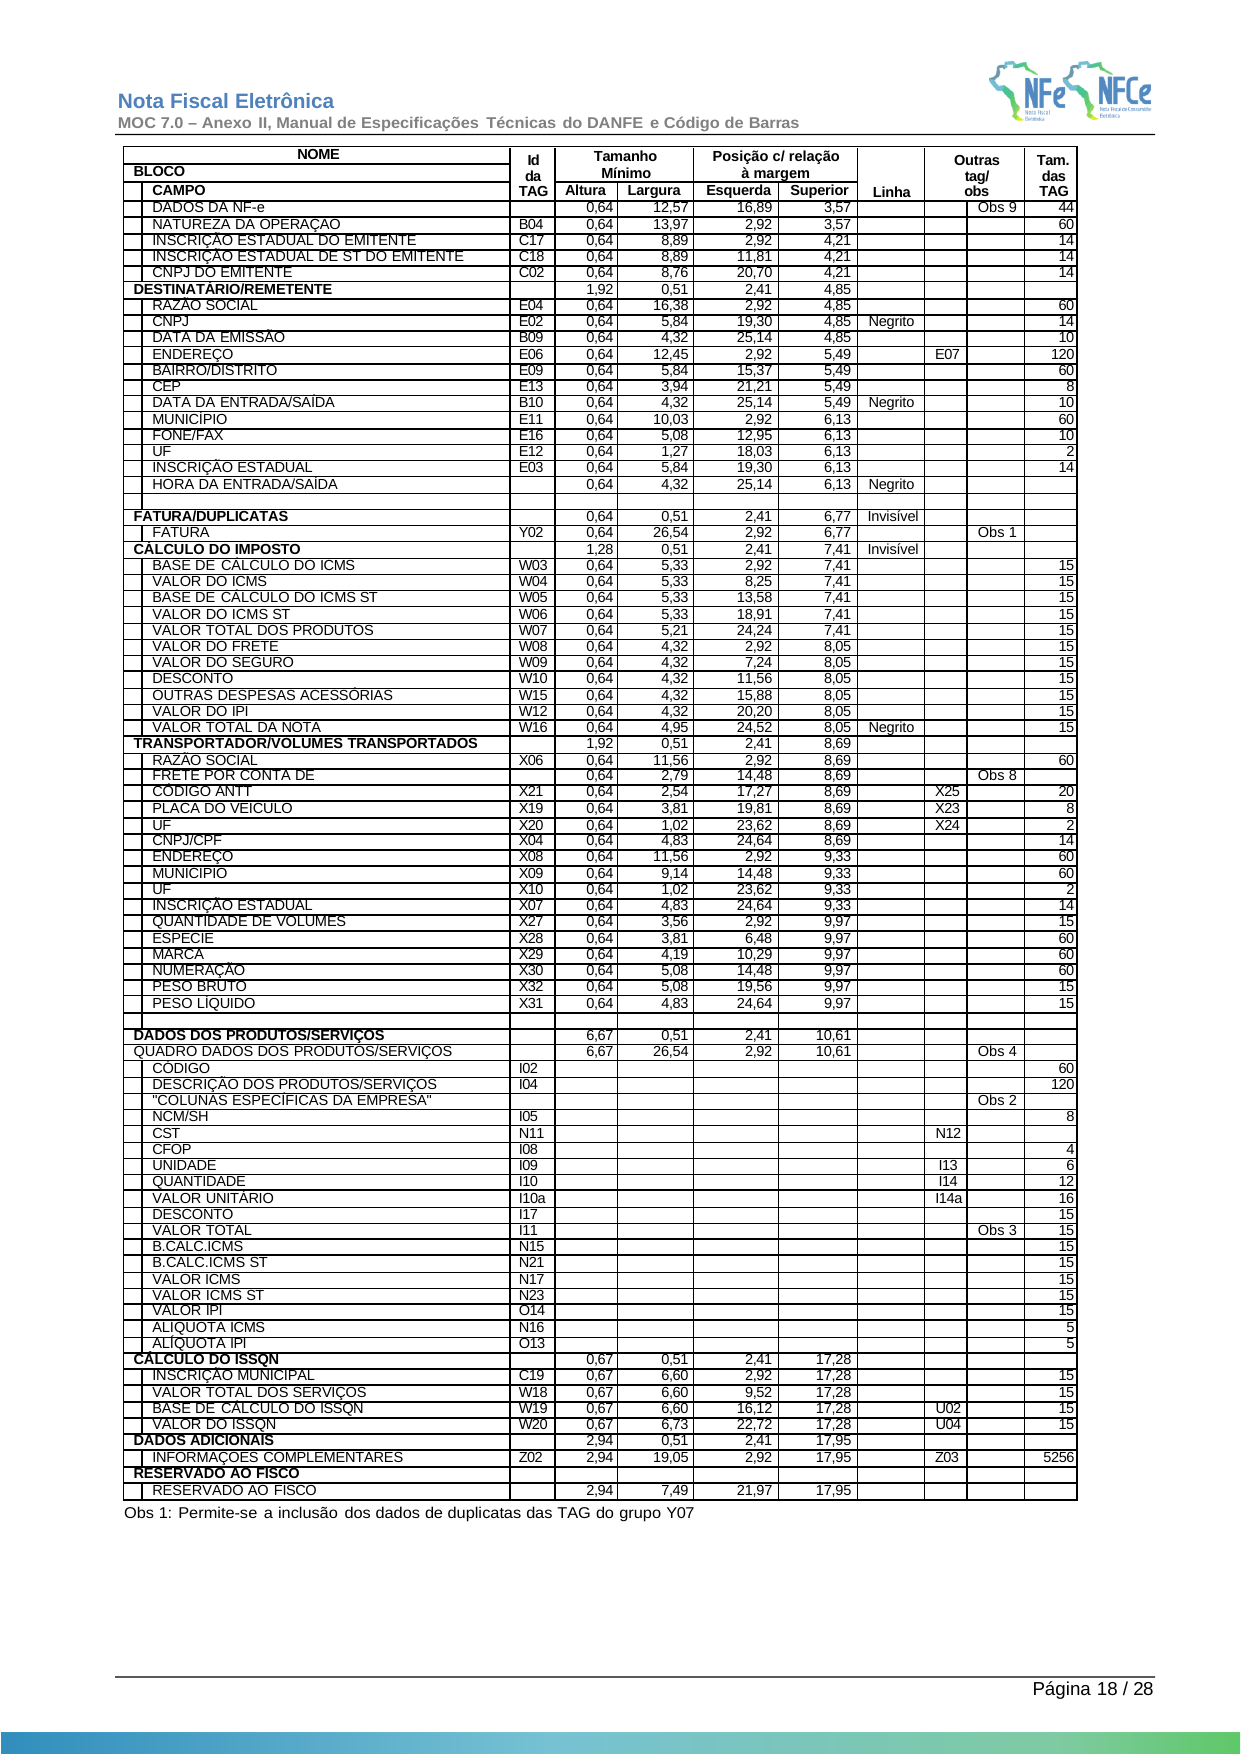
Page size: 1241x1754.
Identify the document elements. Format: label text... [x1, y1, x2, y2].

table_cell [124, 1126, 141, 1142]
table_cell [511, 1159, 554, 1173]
table_cell VALOR DO FRETE [143, 640, 509, 654]
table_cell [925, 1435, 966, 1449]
table_cell [925, 867, 966, 882]
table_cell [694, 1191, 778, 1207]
table_cell 4,32 [618, 705, 693, 719]
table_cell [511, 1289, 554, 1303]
table_header Id da TAG [511, 147, 555, 200]
table_cell 25,14 [694, 477, 778, 493]
table_cell [925, 981, 966, 995]
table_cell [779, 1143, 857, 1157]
table_cell X31 [511, 996, 554, 1012]
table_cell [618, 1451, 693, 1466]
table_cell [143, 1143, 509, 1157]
table_cell [124, 900, 141, 914]
table_cell 2 [1025, 445, 1076, 460]
table_cell 2,92 [694, 916, 778, 930]
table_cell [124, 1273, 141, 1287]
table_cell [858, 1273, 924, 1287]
table_cell [925, 461, 966, 476]
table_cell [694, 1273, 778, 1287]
table_cell 2,41 [694, 282, 778, 298]
table_cell [858, 1061, 924, 1077]
table_cell MARCA [143, 949, 509, 963]
table_cell [1025, 494, 1076, 509]
table_cell [124, 316, 141, 330]
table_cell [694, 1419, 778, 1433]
table_cell [968, 932, 1024, 947]
table_cell [1025, 282, 1076, 298]
table_cell 9,14 [618, 867, 693, 882]
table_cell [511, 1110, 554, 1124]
table_cell [968, 461, 1024, 476]
table_cell ENDEREÇO [143, 851, 509, 865]
table_cell 12,45 [618, 347, 693, 363]
table_cell X19 [511, 802, 554, 817]
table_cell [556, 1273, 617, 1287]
table_cell [925, 705, 966, 719]
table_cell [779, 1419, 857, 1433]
table_cell 4,32 [618, 656, 693, 670]
table_cell 5,33 [618, 591, 693, 606]
table_cell VALOR DO ICMS [143, 575, 509, 589]
table_cell 26,54 [618, 1045, 693, 1060]
table_cell [968, 300, 1024, 314]
table_cell 0,64 [556, 332, 617, 346]
table_cell Superior [779, 183, 857, 200]
table_cell 60 [1025, 754, 1076, 768]
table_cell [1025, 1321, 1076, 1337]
table_cell 0,64 [556, 819, 617, 833]
table_cell [143, 494, 509, 509]
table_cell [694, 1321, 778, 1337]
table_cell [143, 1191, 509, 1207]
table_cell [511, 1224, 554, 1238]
table_cell 0,64 [556, 835, 617, 849]
table_cell 12,57 [618, 202, 693, 216]
table_cell [968, 316, 1024, 330]
table_cell [618, 1078, 693, 1093]
table_cell INSCRIÇÃO ESTADUAL [143, 461, 509, 476]
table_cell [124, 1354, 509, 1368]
table_cell [124, 430, 141, 444]
table_cell [925, 542, 966, 558]
table_cell B04 [511, 218, 554, 233]
table_cell [968, 235, 1024, 249]
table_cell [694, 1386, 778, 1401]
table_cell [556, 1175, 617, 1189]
table_cell Altura [556, 183, 617, 200]
table_cell UF [143, 445, 509, 460]
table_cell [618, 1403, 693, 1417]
table_cell [124, 689, 141, 703]
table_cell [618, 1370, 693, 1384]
table_cell [925, 300, 966, 314]
table_cell 6,13 [779, 412, 857, 428]
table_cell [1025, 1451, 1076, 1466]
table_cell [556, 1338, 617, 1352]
table_cell [694, 1061, 778, 1077]
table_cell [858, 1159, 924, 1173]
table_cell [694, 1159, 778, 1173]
table_cell 0,64 [556, 267, 617, 281]
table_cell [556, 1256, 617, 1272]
table_cell [968, 559, 1024, 574]
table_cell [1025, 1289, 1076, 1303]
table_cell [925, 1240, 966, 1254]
table_cell [124, 819, 141, 833]
table_cell [858, 365, 924, 379]
table_cell 3,57 [779, 202, 857, 216]
table_cell [618, 1061, 693, 1077]
table_cell W15 [511, 689, 554, 703]
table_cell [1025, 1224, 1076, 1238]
table_cell 60 [1025, 365, 1076, 379]
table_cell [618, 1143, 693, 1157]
table_cell 15,37 [694, 365, 778, 379]
table_cell DADOS DOS PRODUTOS/SERVIÇOS [124, 1030, 509, 1044]
table_cell 0,64 [556, 591, 617, 606]
table_cell [124, 932, 141, 947]
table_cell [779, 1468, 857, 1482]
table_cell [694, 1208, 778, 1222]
table_cell W09 [511, 656, 554, 670]
table_cell 2,92 [694, 640, 778, 654]
table_cell OUTRAS DESPESAS ACESSÓRIAS [143, 689, 509, 703]
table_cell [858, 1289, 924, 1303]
table_cell 60 [1025, 412, 1076, 428]
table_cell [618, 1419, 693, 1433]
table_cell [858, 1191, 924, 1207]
table_cell 0,64 [556, 786, 617, 800]
table_cell 9,97 [779, 949, 857, 963]
table_cell 25,14 [694, 332, 778, 346]
table_cell 0,64 [556, 624, 617, 638]
table_cell 120 [1025, 347, 1076, 363]
table_cell [968, 251, 1024, 265]
table_cell [925, 770, 966, 784]
table_cell [858, 981, 924, 995]
table_cell [858, 381, 924, 395]
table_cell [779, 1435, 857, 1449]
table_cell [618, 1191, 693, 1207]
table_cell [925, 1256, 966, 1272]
table_cell NUMERAÇÃO [143, 965, 509, 979]
table_cell [1025, 1030, 1076, 1044]
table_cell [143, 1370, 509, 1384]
table_cell Invisível [858, 542, 924, 558]
table_cell 5,84 [618, 365, 693, 379]
table_cell C17 [511, 235, 554, 249]
table_cell FATURA [143, 526, 509, 541]
table_cell [124, 1094, 141, 1108]
table_cell E16 [511, 430, 554, 444]
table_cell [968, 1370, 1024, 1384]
table_cell 0,64 [556, 996, 617, 1012]
table_cell [124, 267, 141, 281]
table_cell [124, 754, 141, 768]
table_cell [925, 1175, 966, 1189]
table_cell 4,32 [618, 477, 693, 493]
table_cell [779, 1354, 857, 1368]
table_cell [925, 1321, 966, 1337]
table_cell 8,69 [779, 786, 857, 800]
table_cell [925, 477, 966, 493]
table_cell 14 [1025, 251, 1076, 265]
table_cell [124, 835, 141, 849]
table_cell 5,49 [779, 365, 857, 379]
table_cell HORA DA ENTRADA/SAÍDA [143, 477, 509, 493]
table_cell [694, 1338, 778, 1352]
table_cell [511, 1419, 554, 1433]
table_cell Obs 8 [968, 770, 1024, 784]
table_cell [124, 672, 141, 687]
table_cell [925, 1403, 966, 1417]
table_cell [968, 884, 1024, 898]
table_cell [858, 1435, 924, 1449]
table_cell 6,13 [779, 461, 857, 476]
table_cell [556, 1061, 617, 1077]
table_cell 26,54 [618, 526, 693, 541]
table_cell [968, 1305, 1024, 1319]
table_cell [968, 672, 1024, 687]
table_cell [968, 656, 1024, 670]
table_cell 11,56 [618, 851, 693, 865]
table_cell [858, 900, 924, 914]
table_cell 120 [1025, 1078, 1076, 1093]
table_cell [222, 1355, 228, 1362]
table_cell PESO BRUTO [143, 981, 509, 995]
table_cell 14 [1025, 900, 1076, 914]
table_cell [858, 267, 924, 281]
table_cell 3,56 [618, 916, 693, 930]
table_cell 0,64 [556, 721, 617, 735]
table_cell [925, 607, 966, 623]
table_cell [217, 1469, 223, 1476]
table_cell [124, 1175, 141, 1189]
table_cell CÓDIGO [143, 1061, 509, 1077]
table_cell BASE DE CÁLCULO DO ICMS [143, 559, 509, 574]
table_cell CEP [143, 381, 509, 395]
table_cell X32 [511, 981, 554, 995]
table_cell 10,29 [694, 949, 778, 963]
table_cell [858, 802, 924, 817]
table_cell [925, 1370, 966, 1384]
table_cell 60 [1025, 851, 1076, 865]
table_cell [124, 656, 141, 670]
table_cell [858, 526, 924, 541]
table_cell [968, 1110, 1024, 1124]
table_cell 60 [1025, 218, 1076, 233]
table_cell 15 [1025, 721, 1076, 735]
table_cell 19,56 [694, 981, 778, 995]
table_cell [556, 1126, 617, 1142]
table_cell 0,64 [556, 640, 617, 654]
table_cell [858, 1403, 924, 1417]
table_cell VALOR TOTAL DOS PRODUTOS [143, 624, 509, 638]
table_cell [925, 1014, 966, 1028]
table_cell E07 [925, 347, 966, 363]
table_cell X04 [511, 835, 554, 849]
table_cell W10 [511, 672, 554, 687]
table_cell [1025, 542, 1076, 558]
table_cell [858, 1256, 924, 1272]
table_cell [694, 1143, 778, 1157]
table_cell [968, 1061, 1024, 1077]
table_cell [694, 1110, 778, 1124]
table_cell Largura [618, 183, 693, 200]
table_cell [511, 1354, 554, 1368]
table_cell [925, 672, 966, 687]
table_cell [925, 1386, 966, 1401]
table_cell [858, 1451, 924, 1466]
table_cell 0,51 [618, 1030, 693, 1044]
table_cell [968, 510, 1024, 524]
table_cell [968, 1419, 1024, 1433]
table_cell [124, 575, 141, 589]
table_cell W06 [511, 607, 554, 623]
table_cell 2,41 [694, 1030, 778, 1044]
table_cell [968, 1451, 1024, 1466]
table_cell X30 [511, 965, 554, 979]
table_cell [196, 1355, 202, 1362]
table_cell 25,14 [694, 396, 778, 411]
table_cell 5,33 [618, 607, 693, 623]
table_cell C18 [511, 251, 554, 265]
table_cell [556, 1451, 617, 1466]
table_cell 2 [1025, 884, 1076, 898]
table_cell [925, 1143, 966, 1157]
table_cell 8 [1025, 381, 1076, 395]
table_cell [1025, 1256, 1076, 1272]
table_cell [124, 996, 141, 1012]
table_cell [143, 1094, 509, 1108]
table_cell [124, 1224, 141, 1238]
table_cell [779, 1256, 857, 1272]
table_cell [968, 430, 1024, 444]
table_cell 24,52 [694, 721, 778, 735]
table_cell [124, 445, 141, 460]
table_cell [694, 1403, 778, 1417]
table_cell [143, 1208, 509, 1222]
table_cell 3,81 [618, 932, 693, 947]
table_cell 3,94 [618, 381, 693, 395]
table_cell 0,64 [556, 867, 617, 882]
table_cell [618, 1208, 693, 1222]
table_cell 4,21 [779, 235, 857, 249]
table_cell [925, 365, 966, 379]
table_cell 0,64 [556, 445, 617, 460]
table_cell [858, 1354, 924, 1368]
table_cell 23,62 [694, 819, 778, 833]
table_cell W04 [511, 575, 554, 589]
table_cell [925, 412, 966, 428]
table_cell [925, 949, 966, 963]
table_cell 0,64 [556, 770, 617, 784]
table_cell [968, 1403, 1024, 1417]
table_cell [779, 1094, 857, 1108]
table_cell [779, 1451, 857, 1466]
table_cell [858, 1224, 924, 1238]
table_cell RAZÃO SOCIAL [143, 300, 509, 314]
table_cell [968, 754, 1024, 768]
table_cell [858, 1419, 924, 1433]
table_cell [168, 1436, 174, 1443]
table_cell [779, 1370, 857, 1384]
table_cell [968, 1014, 1024, 1028]
table_cell [925, 624, 966, 638]
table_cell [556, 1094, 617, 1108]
table_cell [858, 916, 924, 930]
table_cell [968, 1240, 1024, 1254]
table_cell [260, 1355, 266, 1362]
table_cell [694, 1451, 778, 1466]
table_cell 24,64 [694, 996, 778, 1012]
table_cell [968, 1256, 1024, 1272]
table_cell [968, 1030, 1024, 1044]
table_cell 15 [1025, 996, 1076, 1012]
table_cell 20 [1025, 786, 1076, 800]
table_cell [925, 251, 966, 265]
table_cell [1025, 737, 1076, 752]
table_cell 0,64 [556, 884, 617, 898]
table_cell [925, 430, 966, 444]
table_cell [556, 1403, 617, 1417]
table_cell 14 [1025, 267, 1076, 281]
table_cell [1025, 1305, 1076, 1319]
table_cell [858, 559, 924, 574]
table_cell [779, 1061, 857, 1077]
table_cell 6,13 [779, 445, 857, 460]
table_cell [925, 445, 966, 460]
table_cell 6,13 [779, 430, 857, 444]
table_cell DATA DA EMISSÃO [143, 332, 509, 346]
table_cell 8,05 [779, 705, 857, 719]
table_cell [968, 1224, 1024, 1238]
table_cell [968, 477, 1024, 493]
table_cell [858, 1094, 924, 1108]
table_cell [694, 1014, 778, 1028]
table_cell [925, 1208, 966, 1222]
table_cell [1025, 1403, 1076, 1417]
table_cell [925, 851, 966, 865]
table_cell [925, 510, 966, 524]
table_cell 8,25 [694, 575, 778, 589]
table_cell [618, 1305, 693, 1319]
table_cell 15 [1025, 640, 1076, 654]
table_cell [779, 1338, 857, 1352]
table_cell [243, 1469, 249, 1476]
table_cell 4,85 [779, 282, 857, 298]
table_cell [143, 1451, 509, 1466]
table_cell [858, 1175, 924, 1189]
table_cell C02 [511, 267, 554, 281]
table_cell NATUREZA DA OPERAÇÃO [143, 218, 509, 233]
table_cell [858, 1045, 924, 1060]
table_cell E06 [511, 347, 554, 363]
table_cell 0,64 [556, 981, 617, 995]
table_cell [968, 282, 1024, 298]
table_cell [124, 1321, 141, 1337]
table_cell 60 [1025, 1061, 1076, 1077]
table_header Tamanho Mínimo [556, 147, 693, 181]
table_cell [511, 770, 554, 784]
table_cell 0,64 [556, 689, 617, 703]
table_cell Negrito [858, 721, 924, 735]
table_cell [968, 591, 1024, 606]
table_cell W07 [511, 624, 554, 638]
table_cell 0,64 [556, 705, 617, 719]
table_cell 7,41 [779, 591, 857, 606]
table_cell 14 [1025, 316, 1076, 330]
table_cell 4,32 [618, 396, 693, 411]
table_cell 7,41 [779, 542, 857, 558]
table_cell 0,64 [556, 932, 617, 947]
table_cell [925, 381, 966, 395]
table_cell 0,64 [556, 316, 617, 330]
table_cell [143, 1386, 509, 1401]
table_cell [968, 721, 1024, 735]
table_cell 0,64 [556, 656, 617, 670]
table_cell 14 [1025, 835, 1076, 849]
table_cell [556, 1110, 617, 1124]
table_cell [858, 494, 924, 509]
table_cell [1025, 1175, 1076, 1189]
table_cell [124, 770, 141, 784]
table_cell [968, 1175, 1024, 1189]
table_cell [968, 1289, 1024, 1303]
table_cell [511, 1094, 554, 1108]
table_cell [511, 1014, 554, 1028]
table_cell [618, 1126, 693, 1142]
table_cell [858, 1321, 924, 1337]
table_cell 14,48 [694, 770, 778, 784]
table_cell [968, 1078, 1024, 1093]
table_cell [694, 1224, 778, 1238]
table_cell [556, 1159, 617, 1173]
table_cell [858, 282, 924, 298]
table_cell [556, 494, 617, 509]
table_cell [925, 754, 966, 768]
table_cell [124, 1078, 141, 1093]
table_cell 0,51 [618, 282, 693, 298]
table_cell 17,27 [694, 786, 778, 800]
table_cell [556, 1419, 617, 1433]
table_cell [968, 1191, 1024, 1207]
table_cell 15 [1025, 981, 1076, 995]
table_header NOME [124, 147, 510, 163]
table_cell 2,92 [694, 218, 778, 233]
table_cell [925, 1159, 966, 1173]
table_cell [779, 1078, 857, 1093]
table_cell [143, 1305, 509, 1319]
table_cell 19,30 [694, 316, 778, 330]
table_cell 0,64 [556, 430, 617, 444]
table_cell 19,81 [694, 802, 778, 817]
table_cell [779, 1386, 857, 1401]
table_cell [858, 996, 924, 1012]
table_cell [968, 981, 1024, 995]
table_cell 6,67 [556, 1045, 617, 1060]
table_cell 0,64 [556, 347, 617, 363]
table_cell [968, 996, 1024, 1012]
table_cell 2,92 [694, 235, 778, 249]
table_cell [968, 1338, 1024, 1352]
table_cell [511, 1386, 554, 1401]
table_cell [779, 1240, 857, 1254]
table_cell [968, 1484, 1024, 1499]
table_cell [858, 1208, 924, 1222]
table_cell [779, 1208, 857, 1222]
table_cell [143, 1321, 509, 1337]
table_cell [124, 251, 141, 265]
table_cell [925, 575, 966, 589]
table_cell 6,77 [779, 510, 857, 524]
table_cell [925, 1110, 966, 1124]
table_cell [968, 412, 1024, 428]
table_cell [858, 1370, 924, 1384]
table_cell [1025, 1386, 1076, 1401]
table_cell W08 [511, 640, 554, 654]
table_cell [124, 624, 141, 638]
table_cell [1025, 526, 1076, 541]
table_cell 4,85 [779, 300, 857, 314]
table_cell 9,97 [779, 916, 857, 930]
table_cell QUANTIDADE DE VOLUMES [143, 916, 509, 930]
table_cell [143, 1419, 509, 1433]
table_cell 2,54 [618, 786, 693, 800]
table_cell [858, 218, 924, 233]
table_cell [1025, 477, 1076, 493]
table_cell 8,69 [779, 802, 857, 817]
table_cell 8,89 [618, 251, 693, 265]
table_cell [124, 965, 141, 979]
table_cell [925, 494, 966, 509]
table_cell 9,97 [779, 965, 857, 979]
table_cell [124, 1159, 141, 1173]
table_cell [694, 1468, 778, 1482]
table_cell 14,48 [694, 965, 778, 979]
table_cell [968, 267, 1024, 281]
table_cell 10,61 [779, 1030, 857, 1044]
table_cell 5,49 [779, 396, 857, 411]
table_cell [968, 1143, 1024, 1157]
table_cell VALOR DO IPI [143, 705, 509, 719]
table_cell CNPJ [143, 316, 509, 330]
table_cell [511, 1030, 554, 1044]
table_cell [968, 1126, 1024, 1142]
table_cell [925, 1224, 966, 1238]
table_cell [124, 705, 141, 719]
table_cell 8,89 [618, 235, 693, 249]
table_cell E13 [511, 381, 554, 395]
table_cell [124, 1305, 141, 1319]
table_cell I02 [511, 1061, 554, 1077]
table_cell INSCRIÇÃO ESTADUAL DE ST DO EMITENTE [143, 251, 509, 265]
table_cell [968, 819, 1024, 833]
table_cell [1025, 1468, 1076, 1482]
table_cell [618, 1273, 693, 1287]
table_cell CAMPO [143, 183, 509, 200]
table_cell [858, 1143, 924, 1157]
table_cell 15 [1025, 559, 1076, 574]
table_cell W16 [511, 721, 554, 735]
table_cell 4,85 [779, 332, 857, 346]
table_cell [858, 786, 924, 800]
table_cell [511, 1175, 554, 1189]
table_cell [618, 1014, 693, 1028]
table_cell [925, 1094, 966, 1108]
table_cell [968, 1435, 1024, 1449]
table_cell Negrito [858, 477, 924, 493]
table_cell [858, 640, 924, 654]
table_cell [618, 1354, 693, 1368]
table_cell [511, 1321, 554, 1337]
table_cell [968, 381, 1024, 395]
table_cell 8,05 [779, 689, 857, 703]
table_cell [858, 430, 924, 444]
table_cell 0,64 [556, 526, 617, 541]
table_cell 24,64 [694, 835, 778, 849]
table_header Outras tag/ obs [925, 147, 1024, 200]
table_cell 7,41 [779, 607, 857, 623]
table_cell 9,97 [779, 932, 857, 947]
table_cell 5,49 [779, 347, 857, 363]
table_cell E11 [511, 412, 554, 428]
table_cell 3,57 [779, 218, 857, 233]
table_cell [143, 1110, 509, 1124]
table_cell FRETE POR CONTA DE [143, 770, 509, 784]
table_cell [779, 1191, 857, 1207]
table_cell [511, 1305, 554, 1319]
table_cell 0,64 [556, 672, 617, 687]
table_cell [968, 965, 1024, 979]
table_cell W05 [511, 591, 554, 606]
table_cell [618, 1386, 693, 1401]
table_cell 9,97 [779, 996, 857, 1012]
table_cell VALOR DO SEGURO [143, 656, 509, 670]
table_cell 10,61 [779, 1045, 857, 1060]
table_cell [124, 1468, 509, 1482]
table_cell 10 [1025, 396, 1076, 411]
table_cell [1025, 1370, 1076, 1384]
table_cell [968, 624, 1024, 638]
table_cell [124, 381, 141, 395]
table_cell PESO LÍQUIDO [143, 996, 509, 1012]
table_cell [511, 494, 554, 509]
table_cell 9,97 [779, 981, 857, 995]
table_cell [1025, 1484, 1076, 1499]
table_cell 3,81 [618, 802, 693, 817]
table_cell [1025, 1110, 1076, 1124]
table_cell [968, 835, 1024, 849]
table_cell Obs 4 [968, 1045, 1024, 1060]
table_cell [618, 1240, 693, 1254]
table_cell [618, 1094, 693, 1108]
table_cell [925, 737, 966, 752]
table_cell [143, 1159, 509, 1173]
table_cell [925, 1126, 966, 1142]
table_cell [124, 202, 141, 216]
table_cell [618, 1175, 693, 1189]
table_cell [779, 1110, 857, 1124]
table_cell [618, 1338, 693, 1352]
table_cell 7,24 [694, 656, 778, 670]
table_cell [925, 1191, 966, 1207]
table_cell [968, 494, 1024, 509]
table_cell [858, 235, 924, 249]
table_cell [925, 1030, 966, 1044]
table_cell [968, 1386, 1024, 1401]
table_cell 0,64 [556, 851, 617, 865]
table_cell [858, 689, 924, 703]
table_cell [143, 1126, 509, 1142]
table_cell 8,69 [779, 835, 857, 849]
table_cell [1025, 770, 1076, 784]
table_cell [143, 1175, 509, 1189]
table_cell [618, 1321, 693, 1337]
table_cell [858, 851, 924, 865]
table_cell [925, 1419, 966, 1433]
table_cell [858, 656, 924, 670]
table_cell 23,62 [694, 884, 778, 898]
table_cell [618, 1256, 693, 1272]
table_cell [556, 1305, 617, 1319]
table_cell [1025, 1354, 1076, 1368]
text Obs 1: Permite-se a inclusão dos dados de duplicatas das TAG do grupo Y07 [124, 1504, 1236, 1522]
table_cell [511, 282, 554, 298]
table_cell E09 [511, 365, 554, 379]
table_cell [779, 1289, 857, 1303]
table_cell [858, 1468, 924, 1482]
table_cell 0,51 [618, 510, 693, 524]
table_cell [858, 705, 924, 719]
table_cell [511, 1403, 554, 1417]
table_cell 0,64 [556, 477, 617, 493]
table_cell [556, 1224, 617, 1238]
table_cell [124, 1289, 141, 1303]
table_cell 8,05 [779, 656, 857, 670]
table_cell 0,51 [618, 737, 693, 752]
table_cell RAZÃO SOCIAL [143, 754, 509, 768]
table_cell 4,83 [618, 835, 693, 849]
table_cell 11,56 [694, 672, 778, 687]
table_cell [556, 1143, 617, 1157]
table_cell [968, 396, 1024, 411]
table_cell [968, 575, 1024, 589]
table_cell [124, 884, 141, 898]
table_cell [925, 332, 966, 346]
table_cell [511, 510, 554, 524]
table_cell [968, 218, 1024, 233]
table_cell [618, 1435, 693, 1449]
table_cell Y02 [511, 526, 554, 541]
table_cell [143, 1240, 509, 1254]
table_cell 5,08 [618, 430, 693, 444]
table_cell 13,97 [618, 218, 693, 233]
table_cell [124, 347, 141, 363]
table_cell [858, 932, 924, 947]
table_cell 20,70 [694, 267, 778, 281]
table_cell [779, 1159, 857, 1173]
table_cell 5,84 [618, 316, 693, 330]
table_cell 4,32 [618, 332, 693, 346]
table_cell 5,33 [618, 575, 693, 589]
table_cell 7,41 [779, 624, 857, 638]
table_cell [124, 786, 141, 800]
table_cell 15 [1025, 916, 1076, 930]
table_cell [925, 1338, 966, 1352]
table_cell [858, 884, 924, 898]
table_cell 0,64 [556, 900, 617, 914]
table_cell B10 [511, 396, 554, 411]
table_cell 21,21 [694, 381, 778, 395]
table_cell 6,48 [694, 932, 778, 947]
table_cell [556, 1014, 617, 1028]
table_cell 6,13 [779, 477, 857, 493]
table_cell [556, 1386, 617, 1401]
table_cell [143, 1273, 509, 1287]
table_cell X10 [511, 884, 554, 898]
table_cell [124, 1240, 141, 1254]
table_cell 8,05 [779, 672, 857, 687]
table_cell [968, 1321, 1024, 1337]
table_cell [968, 916, 1024, 930]
table_cell [779, 1014, 857, 1028]
table_cell [858, 591, 924, 606]
table_cell 0,64 [556, 235, 617, 249]
table_cell X27 [511, 916, 554, 930]
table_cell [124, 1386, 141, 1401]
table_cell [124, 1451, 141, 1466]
table_cell 44 [1025, 202, 1076, 216]
table_cell CÓDIGO ANTT [143, 786, 509, 800]
table_cell [858, 672, 924, 687]
table_cell [968, 851, 1024, 865]
table_cell [124, 607, 141, 623]
table_cell Invisível [858, 510, 924, 524]
table_cell 4,85 [779, 316, 857, 330]
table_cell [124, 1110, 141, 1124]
table_cell 20,20 [694, 705, 778, 719]
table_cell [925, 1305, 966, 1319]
table_cell 15 [1025, 624, 1076, 638]
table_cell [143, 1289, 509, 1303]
table_cell 2,92 [694, 526, 778, 541]
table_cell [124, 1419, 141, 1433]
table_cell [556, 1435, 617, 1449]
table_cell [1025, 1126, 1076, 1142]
table_cell UF [143, 819, 509, 833]
table_cell 4,21 [779, 251, 857, 265]
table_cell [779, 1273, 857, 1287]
table_cell [511, 202, 554, 216]
table_cell [968, 786, 1024, 800]
table_cell [968, 802, 1024, 817]
table_cell [858, 461, 924, 476]
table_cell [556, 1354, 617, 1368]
table_cell Esquerda [694, 183, 778, 200]
table_cell [925, 721, 966, 735]
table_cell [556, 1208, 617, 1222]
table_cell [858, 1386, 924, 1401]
table_cell X24 [925, 819, 966, 833]
table_cell [968, 949, 1024, 963]
table_cell 7,41 [779, 559, 857, 574]
table_cell [124, 494, 141, 509]
table_cell 9,33 [779, 900, 857, 914]
table_cell 5,08 [618, 965, 693, 979]
table_cell 0,64 [556, 396, 617, 411]
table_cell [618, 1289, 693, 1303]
table_cell 8 [1025, 802, 1076, 817]
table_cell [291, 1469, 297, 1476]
table_cell 15 [1025, 689, 1076, 703]
table_cell 2,92 [694, 412, 778, 428]
table_cell E04 [511, 300, 554, 314]
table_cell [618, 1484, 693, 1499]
table_cell [858, 1014, 924, 1028]
table_cell [925, 591, 966, 606]
table_cell CNPJ/CPF [143, 835, 509, 849]
table_cell PLACA DO VEÍCULO [143, 802, 509, 817]
table_cell [858, 575, 924, 589]
table_cell 60 [1025, 867, 1076, 882]
table_cell 18,91 [694, 607, 778, 623]
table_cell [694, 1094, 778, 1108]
table_cell [968, 445, 1024, 460]
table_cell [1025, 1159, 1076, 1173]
table_cell X20 [511, 819, 554, 833]
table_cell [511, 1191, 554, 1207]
table_cell [858, 965, 924, 979]
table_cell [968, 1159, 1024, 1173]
table_cell [124, 1061, 141, 1077]
table_cell 4,83 [618, 900, 693, 914]
table_cell 2,92 [694, 851, 778, 865]
table_cell 13,58 [694, 591, 778, 606]
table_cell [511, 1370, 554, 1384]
table_cell X25 [925, 786, 966, 800]
table_cell 60 [1025, 300, 1076, 314]
table_cell [858, 347, 924, 363]
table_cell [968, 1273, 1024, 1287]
table_cell [925, 1045, 966, 1060]
table_cell 0,64 [556, 251, 617, 265]
table_cell B09 [511, 332, 554, 346]
table_cell W12 [511, 705, 554, 719]
table_cell 10,03 [618, 412, 693, 428]
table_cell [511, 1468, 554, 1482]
table_cell [124, 365, 141, 379]
table_cell 5,49 [779, 381, 857, 395]
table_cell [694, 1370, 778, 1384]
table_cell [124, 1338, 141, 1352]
table_cell [694, 1078, 778, 1093]
table_cell [925, 316, 966, 330]
table_cell [124, 332, 141, 346]
table_cell 1,02 [618, 819, 693, 833]
table_cell 0,64 [556, 575, 617, 589]
table_cell [925, 884, 966, 898]
table_cell [925, 396, 966, 411]
table_cell 0,64 [556, 202, 617, 216]
table_cell [925, 965, 966, 979]
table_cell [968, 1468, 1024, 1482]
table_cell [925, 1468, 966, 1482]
table_cell BAIRRO/DISTRITO [143, 365, 509, 379]
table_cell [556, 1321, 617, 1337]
table_cell [124, 640, 141, 654]
table_cell 0,64 [556, 802, 617, 817]
table_cell [124, 396, 141, 411]
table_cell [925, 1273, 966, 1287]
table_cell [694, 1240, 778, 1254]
table_cell [925, 1061, 966, 1077]
table_cell [968, 867, 1024, 882]
table_cell [925, 218, 966, 233]
table_cell 0,64 [556, 365, 617, 379]
table_cell 15,88 [694, 689, 778, 703]
table_cell [968, 347, 1024, 363]
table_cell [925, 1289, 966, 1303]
table_cell 2,92 [694, 347, 778, 363]
table_cell 0,64 [556, 218, 617, 233]
table_cell [858, 412, 924, 428]
table_cell [968, 542, 1024, 558]
table_cell 8,69 [779, 819, 857, 833]
table_cell [124, 412, 141, 428]
table_cell 2 [1025, 819, 1076, 833]
table_cell [858, 624, 924, 638]
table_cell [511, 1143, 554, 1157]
table_cell [925, 932, 966, 947]
table_cell [925, 656, 966, 670]
table_cell [124, 526, 141, 541]
table_cell INSCRIÇÃO ESTADUAL [143, 900, 509, 914]
table_cell [511, 737, 554, 752]
table_cell 1,02 [618, 884, 693, 898]
table_cell 4,32 [618, 672, 693, 687]
table_cell [124, 916, 141, 930]
table_cell 0,64 [556, 412, 617, 428]
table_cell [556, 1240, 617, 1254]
table_cell DESCRIÇÃO DOS PRODUTOS/SERVIÇOS [143, 1078, 509, 1093]
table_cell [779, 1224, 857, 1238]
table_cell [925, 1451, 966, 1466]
table_cell [1025, 1045, 1076, 1060]
table_cell DATA DA ENTRADA/SAÍDA [143, 396, 509, 411]
table_cell 1,27 [618, 445, 693, 460]
table_header Tam. das TAG [1025, 147, 1076, 200]
table_cell [858, 332, 924, 346]
table_cell [1025, 510, 1076, 524]
table_cell 5,84 [618, 461, 693, 476]
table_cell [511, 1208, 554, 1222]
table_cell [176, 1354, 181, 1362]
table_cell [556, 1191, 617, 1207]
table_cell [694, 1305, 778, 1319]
table_cell [511, 542, 554, 558]
table_cell [124, 851, 141, 865]
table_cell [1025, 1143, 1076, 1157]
table_cell [858, 251, 924, 265]
table_cell 2,92 [694, 300, 778, 314]
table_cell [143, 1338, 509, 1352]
table_cell [925, 835, 966, 849]
table_cell BLOCO [124, 165, 509, 181]
table_cell [968, 332, 1024, 346]
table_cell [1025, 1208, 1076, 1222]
table_cell [968, 640, 1024, 654]
table_cell 0,64 [556, 949, 617, 963]
table_cell [124, 477, 141, 493]
table_cell CNPJ DO EMITENTE [143, 267, 509, 281]
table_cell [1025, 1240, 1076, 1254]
table_cell 2,92 [694, 1045, 778, 1060]
table_cell 15 [1025, 705, 1076, 719]
table_cell [124, 559, 141, 574]
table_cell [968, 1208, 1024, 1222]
table_cell [858, 300, 924, 314]
table_cell FONE/FAX [143, 430, 509, 444]
table_cell 16,89 [694, 202, 778, 216]
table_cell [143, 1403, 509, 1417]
table_cell [124, 949, 141, 963]
table_cell 9,33 [779, 884, 857, 898]
table_cell 0,51 [618, 542, 693, 558]
table_cell [858, 607, 924, 623]
table_cell MUNICÍPIO [143, 412, 509, 428]
table_cell DESTINATÁRIO/REMETENTE [124, 282, 509, 298]
table_cell [858, 949, 924, 963]
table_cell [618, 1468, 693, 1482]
table_cell [925, 640, 966, 654]
table_cell 2,41 [694, 542, 778, 558]
table_cell [143, 1014, 509, 1028]
table_cell X29 [511, 949, 554, 963]
table_cell VALOR DO ICMS ST [143, 607, 509, 623]
table_cell 0,64 [556, 510, 617, 524]
table_cell [925, 996, 966, 1012]
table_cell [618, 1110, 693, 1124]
table_cell 4,32 [618, 689, 693, 703]
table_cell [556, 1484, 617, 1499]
table_cell [124, 183, 141, 200]
table_cell E02 [511, 316, 554, 330]
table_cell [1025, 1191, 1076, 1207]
table_cell 2,41 [694, 737, 778, 752]
table_cell [858, 835, 924, 849]
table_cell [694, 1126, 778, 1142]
table_cell [858, 867, 924, 882]
table_cell 4,95 [618, 721, 693, 735]
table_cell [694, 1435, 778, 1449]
table_cell 5,33 [618, 559, 693, 574]
table_cell X08 [511, 851, 554, 865]
picture [989, 61, 1152, 121]
table_cell 7,41 [779, 575, 857, 589]
table_cell [124, 591, 141, 606]
table_cell [925, 526, 966, 541]
table_cell 1,92 [556, 282, 617, 298]
table_cell 4,21 [779, 267, 857, 281]
table_cell 0,64 [556, 754, 617, 768]
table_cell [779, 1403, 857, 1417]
table_cell 5,21 [618, 624, 693, 638]
table_cell 1,28 [556, 542, 617, 558]
table_cell 60 [1025, 965, 1076, 979]
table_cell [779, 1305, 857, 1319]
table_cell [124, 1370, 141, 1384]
table_cell [925, 559, 966, 574]
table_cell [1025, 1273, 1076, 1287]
table_cell 24,24 [694, 624, 778, 638]
table_cell [968, 900, 1024, 914]
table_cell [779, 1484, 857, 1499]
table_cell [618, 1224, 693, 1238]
table_cell [858, 737, 924, 752]
table_cell [968, 365, 1024, 379]
table_cell 15 [1025, 672, 1076, 687]
table_cell [968, 607, 1024, 623]
table_cell 8,69 [779, 737, 857, 752]
table_cell 0,64 [556, 965, 617, 979]
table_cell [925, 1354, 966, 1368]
table_cell 8,69 [779, 754, 857, 768]
table_cell [925, 267, 966, 281]
table_cell [858, 819, 924, 833]
table_cell DADOS DA NF-e [143, 202, 509, 216]
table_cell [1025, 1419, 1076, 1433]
table_cell 4,83 [618, 996, 693, 1012]
table_cell 5,08 [618, 981, 693, 995]
table_cell [858, 754, 924, 768]
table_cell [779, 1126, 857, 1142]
table_cell [968, 705, 1024, 719]
table_cell [925, 1078, 966, 1093]
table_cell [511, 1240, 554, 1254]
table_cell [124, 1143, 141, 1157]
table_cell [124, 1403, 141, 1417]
table_cell 8,69 [779, 770, 857, 784]
table_cell 15 [1025, 607, 1076, 623]
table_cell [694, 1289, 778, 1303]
table_cell [511, 477, 554, 493]
table_cell 12,95 [694, 430, 778, 444]
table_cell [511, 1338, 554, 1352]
table_cell 15 [1025, 656, 1076, 670]
table_cell [124, 235, 141, 249]
table_cell 16,38 [618, 300, 693, 314]
table_cell 18,03 [694, 445, 778, 460]
table_cell [925, 235, 966, 249]
table_cell [858, 770, 924, 784]
table_cell [511, 1045, 554, 1060]
table_cell E12 [511, 445, 554, 460]
table_cell [968, 689, 1024, 703]
table_cell [858, 1030, 924, 1044]
table_cell 0,64 [556, 559, 617, 574]
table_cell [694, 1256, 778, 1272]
table_cell 8,05 [779, 640, 857, 654]
table_cell [124, 721, 141, 735]
table_cell [124, 461, 141, 476]
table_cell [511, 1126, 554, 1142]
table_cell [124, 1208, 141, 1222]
table_cell CÁLCULO DO IMPOSTO [124, 542, 509, 558]
table_cell FATURA/DUPLICATAS [124, 510, 509, 524]
table_cell 15 [1025, 575, 1076, 589]
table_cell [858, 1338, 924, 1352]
table_cell [124, 981, 141, 995]
table_cell 4,19 [618, 949, 693, 963]
table_cell 60 [1025, 932, 1076, 947]
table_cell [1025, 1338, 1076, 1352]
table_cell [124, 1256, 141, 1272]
table_cell X28 [511, 932, 554, 947]
table_cell TRANSPORTADOR/VOLUMES TRANSPORTADOS [124, 737, 509, 752]
table_cell 2,92 [694, 754, 778, 768]
table_header Posição c/ relação à margem [694, 147, 857, 181]
table_cell [618, 494, 693, 509]
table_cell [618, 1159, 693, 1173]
table_cell 0,64 [556, 300, 617, 314]
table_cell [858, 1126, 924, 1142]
table_header Linha [858, 147, 924, 200]
table_cell VALOR TOTAL DA NOTA [143, 721, 509, 735]
table_cell [694, 494, 778, 509]
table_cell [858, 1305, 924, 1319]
table_cell 2,41 [694, 510, 778, 524]
table_cell X23 [925, 802, 966, 817]
table_cell 6,77 [779, 526, 857, 541]
table_cell 14 [1025, 235, 1076, 249]
table_cell 60 [1025, 949, 1076, 963]
table_cell [858, 202, 924, 216]
table_cell 1,92 [556, 737, 617, 752]
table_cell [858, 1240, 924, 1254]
table_cell 0,64 [556, 461, 617, 476]
table_cell DESCONTO [143, 672, 509, 687]
table_cell 24,64 [694, 900, 778, 914]
table_cell 11,56 [618, 754, 693, 768]
table_cell [925, 916, 966, 930]
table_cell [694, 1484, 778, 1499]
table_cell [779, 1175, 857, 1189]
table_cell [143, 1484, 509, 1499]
table_cell UF [143, 884, 509, 898]
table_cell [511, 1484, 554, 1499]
table_cell MUNICÍPIO [143, 867, 509, 882]
table_cell 15 [1025, 591, 1076, 606]
table_cell [124, 867, 141, 882]
table_cell 8,76 [618, 267, 693, 281]
table_cell E03 [511, 461, 554, 476]
table_cell 2,92 [694, 559, 778, 574]
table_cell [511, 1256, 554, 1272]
table_cell ENDEREÇO [143, 347, 509, 363]
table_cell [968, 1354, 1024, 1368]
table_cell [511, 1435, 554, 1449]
table_cell 8,05 [779, 721, 857, 735]
table_cell ESPÉCIE [143, 932, 509, 947]
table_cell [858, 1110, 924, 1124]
table_cell 10 [1025, 332, 1076, 346]
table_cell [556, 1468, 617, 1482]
table_cell 6,67 [556, 1030, 617, 1044]
table_cell 2,79 [618, 770, 693, 784]
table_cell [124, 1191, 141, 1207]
table_cell 9,33 [779, 851, 857, 865]
table_cell [1025, 1014, 1076, 1028]
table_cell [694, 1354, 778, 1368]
table_cell 19,30 [694, 461, 778, 476]
table_cell Obs 1 [968, 526, 1024, 541]
table_cell [556, 1078, 617, 1093]
table_cell 4,32 [618, 640, 693, 654]
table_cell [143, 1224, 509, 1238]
table_cell [925, 202, 966, 216]
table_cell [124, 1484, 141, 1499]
table_cell Obs 9 [968, 202, 1024, 216]
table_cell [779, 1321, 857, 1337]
table_cell [779, 494, 857, 509]
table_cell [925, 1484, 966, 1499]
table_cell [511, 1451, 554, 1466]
table_cell [124, 1014, 141, 1028]
table_cell Negrito [858, 316, 924, 330]
table_cell W03 [511, 559, 554, 574]
table_cell 14,48 [694, 867, 778, 882]
table_cell INSCRIÇÃO ESTADUAL DO EMITENTE [143, 235, 509, 249]
picture [1, 1732, 1241, 1754]
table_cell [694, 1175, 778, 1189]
table_cell X06 [511, 754, 554, 768]
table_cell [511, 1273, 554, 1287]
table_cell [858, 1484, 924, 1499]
table_cell 10 [1025, 430, 1076, 444]
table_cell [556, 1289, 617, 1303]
table_cell 9,33 [779, 867, 857, 882]
table_cell [968, 737, 1024, 752]
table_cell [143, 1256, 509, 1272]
table_cell X09 [511, 867, 554, 882]
table_cell [124, 802, 141, 817]
table_cell 14 [1025, 461, 1076, 476]
table_cell 11,81 [694, 251, 778, 265]
table_cell [858, 1078, 924, 1093]
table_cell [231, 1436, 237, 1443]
table_cell [925, 282, 966, 298]
table_cell [925, 900, 966, 914]
table_cell I04 [511, 1078, 554, 1093]
table_cell Negrito [858, 396, 924, 411]
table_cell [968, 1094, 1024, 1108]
table_cell 0,64 [556, 916, 617, 930]
table_cell [858, 445, 924, 460]
table_cell BASE DE CÁLCULO DO ICMS ST [143, 591, 509, 606]
table_cell X07 [511, 900, 554, 914]
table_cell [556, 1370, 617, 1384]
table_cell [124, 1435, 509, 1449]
table_cell [124, 300, 141, 314]
table_cell QUADRO DADOS DOS PRODUTOS/SERVIÇOS [124, 1045, 509, 1060]
table_cell [925, 689, 966, 703]
table_cell [124, 218, 141, 233]
table_cell 0,64 [556, 381, 617, 395]
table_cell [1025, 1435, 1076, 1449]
table_cell 0,64 [556, 607, 617, 623]
table_cell X21 [511, 786, 554, 800]
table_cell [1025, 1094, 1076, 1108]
